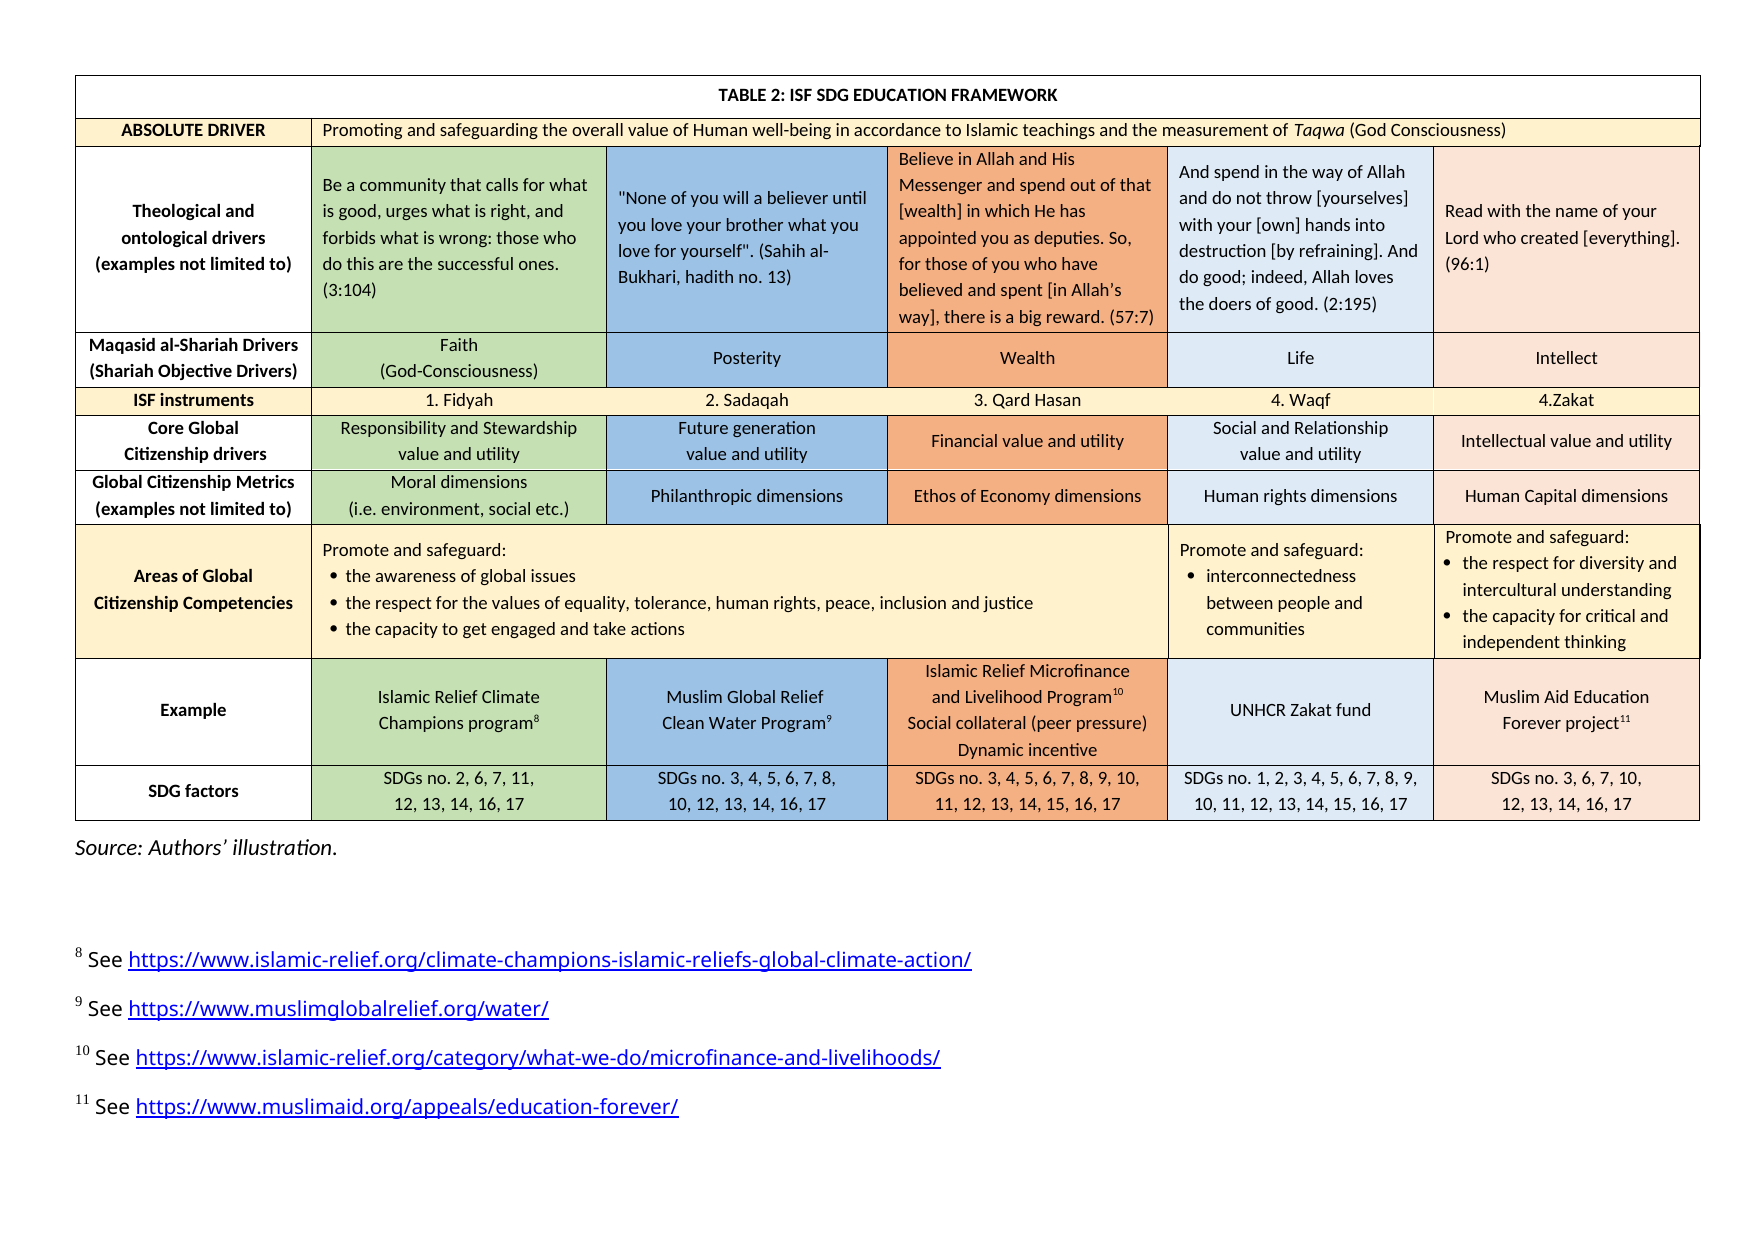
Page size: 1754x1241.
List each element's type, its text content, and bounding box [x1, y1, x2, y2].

table_cell Intellectual value and utility [1434, 416, 1699, 469]
table_cell Muslim Aid Education Forever project [1434, 659, 1699, 765]
table_cell And spend in the way of Allah and do not throw [yourselves] with your [own] hands into destruction [by refraining]. And do good; indeed, Allah loves the doers of good. (2:195) [1168, 147, 1433, 332]
table_cell Example [76, 659, 311, 765]
table_cell Theological and ontological drivers (examples not limited to) [76, 147, 311, 332]
table_cell Wealth [888, 333, 1167, 387]
table_cell Intellect [1434, 333, 1699, 387]
table_cell Responsibility and Stewardship value and utility [312, 416, 606, 469]
table_cell "None of you will a believer until you love your brother what you love for yourself". (Sahih al-Bukhari, hadith no. 13) [607, 147, 887, 332]
table_header Table 2: ISF SDG Education Framework [76, 76, 1700, 118]
table_cell ISF instruments [76, 388, 311, 415]
table_cell Promote and safeguard: the respect for diversity and intercultural understanding the capacity for critical and independent thinking [1435, 525, 1699, 658]
table_cell Islamic Relief Microfinance and Livelihood Program Social collateral (peer pressure) Dynamic incentive [888, 659, 1167, 765]
table_cell Muslim Global Relief Clean Water Program [607, 659, 887, 765]
table_cell Human Capital dimensions [1434, 471, 1699, 524]
table_cell Areas of Global Citizenship Competencies [76, 525, 311, 658]
table_cell Human rights dimensions [1168, 471, 1433, 524]
table_cell Faith (God-Consciousness) [312, 333, 606, 387]
table_cell Maqasid al-Shariah Drivers (Shariah Objective Drivers) [76, 333, 311, 387]
table_cell Social and Relationship value and utility [1168, 416, 1433, 469]
table_cell Financial value and utility [888, 416, 1167, 469]
table_cell Core Global Citizenship drivers [76, 416, 311, 469]
table_cell Islamic Relief Climate Champions program [312, 659, 606, 765]
table_cell Philanthropic dimensions [607, 471, 887, 524]
table_cell 2. Sadaqah [607, 388, 887, 415]
table_cell Read with the name of your Lord who created [everything]. (96:1) [1434, 147, 1699, 332]
table_cell Promoting and safeguarding the overall value of Human well-being in accordance to Islamic teachings and the measurement of Taqwa (God Consciousness) [312, 119, 1700, 146]
table_cell Future generation value and utility [607, 416, 887, 469]
table_cell 1. Fidyah [312, 388, 607, 415]
table_cell UNHCR Zakat fund [1168, 659, 1433, 765]
table_cell Promote and safeguard: the awareness of global issues the respect for the values of equality, tolerance, human rights, peace, inclusion and justice the capacity to get engaged and take actions [312, 525, 1168, 658]
table_cell SDGs no. 3, 4, 5, 6, 7, 8, 10, 12, 13, 14, 16, 17 [607, 766, 887, 820]
table_cell Ethos of Economy dimensions [888, 471, 1167, 524]
table_cell SDGs no. 3, 4, 5, 6, 7, 8, 9, 10, 11, 12, 13, 14, 15, 16, 17 [888, 766, 1167, 820]
table_cell 4. Waqf [1168, 388, 1433, 415]
table_cell Moral dimensions (i.e. environment, social etc.) [312, 471, 606, 524]
table_cell SDG factors [76, 766, 311, 820]
table_cell SDGs no. 1, 2, 3, 4, 5, 6, 7, 8, 9, 10, 11, 12, 13, 14, 15, 16, 17 [1168, 766, 1433, 820]
table_cell Life [1168, 333, 1433, 387]
table_cell Posterity [607, 333, 887, 387]
table_cell Be a community that calls for what is good, urges what is right, and forbids what is wrong: those who do this are the successful ones. (3:104) [312, 147, 606, 332]
table_cell Global Citizenship Metrics (examples not limited to) [76, 471, 311, 524]
table_cell 4.Zakat [1434, 388, 1699, 415]
text Source: Authors’ illustration. [75, 833, 1679, 861]
table_cell Believe in Allah and His Messenger and spend out of that [wealth] in which He has appointed you as deputies. So, for those of you who have believed and spent [in Allah’s way], there is a big reward. (57:7) [888, 147, 1167, 332]
table_cell SDGs no. 3, 6, 7, 10, 12, 13, 14, 16, 17 [1434, 766, 1699, 820]
table_cell Promote and safeguard: interconnectedness between people and communities [1169, 525, 1434, 658]
table_cell 3. Qard Hasan [887, 388, 1168, 415]
table_cell ABSOLUTE DRIVER [76, 119, 311, 146]
table_cell SDGs no. 2, 6, 7, 11, 12, 13, 14, 16, 17 [312, 766, 606, 820]
